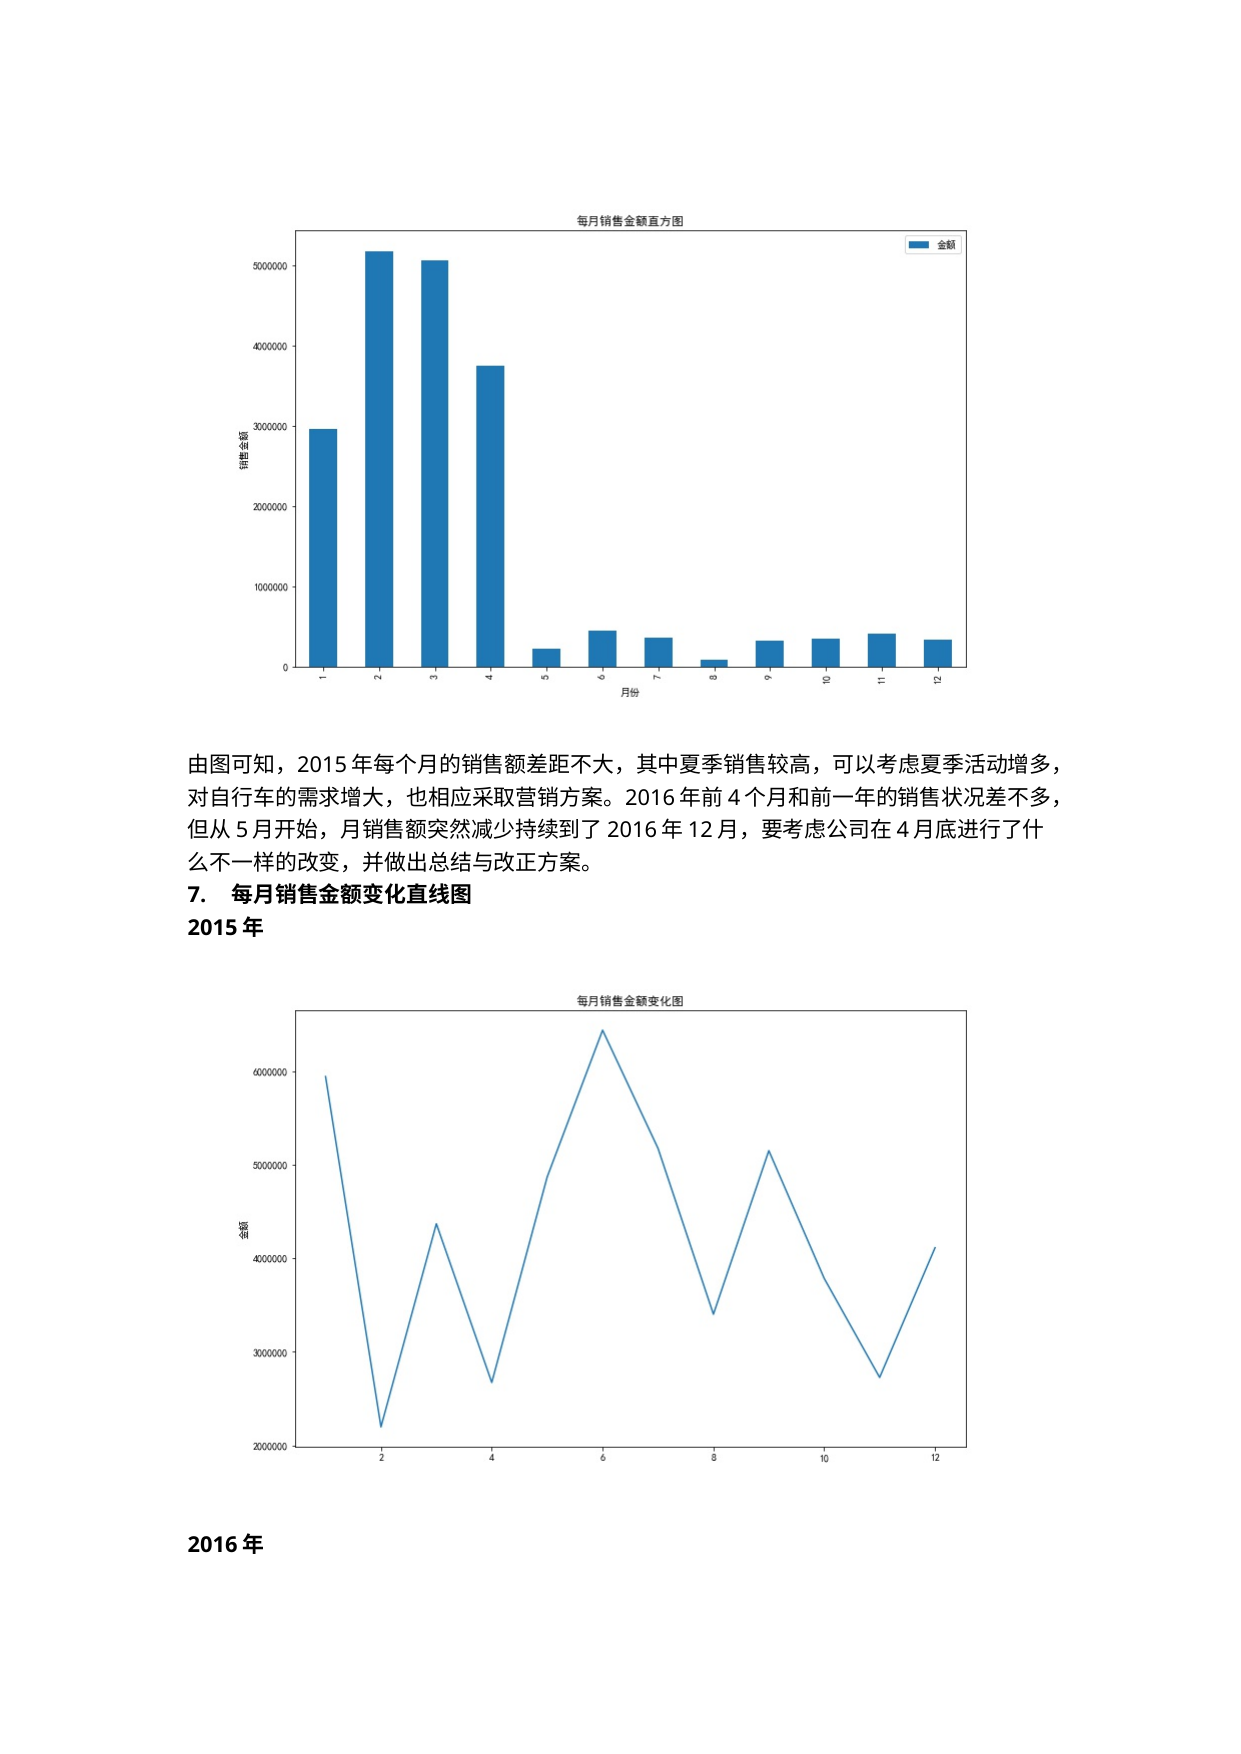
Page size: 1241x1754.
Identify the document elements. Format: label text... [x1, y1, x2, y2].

text 2015年 [187, 909, 1053, 942]
text 由图可知，2015年每个月的销售额差距不大，其中夏季销售较高，可以考虑夏季活动增多，对自行车的需求增大，也相应采取营销方案。2016年前4个月和前一年的销售状况差不多，但从5月开始，月销售额突然减少持续到了2016年12月，要考虑公司在4月底进行了什么不一样的改变，并做出总结与改正方案。 [187, 747, 1053, 877]
text 2016年 [187, 1527, 1053, 1559]
list 每月销售金额变化直线图 [187, 877, 1053, 909]
picture [187, 162, 1052, 739]
picture [187, 942, 1052, 1519]
